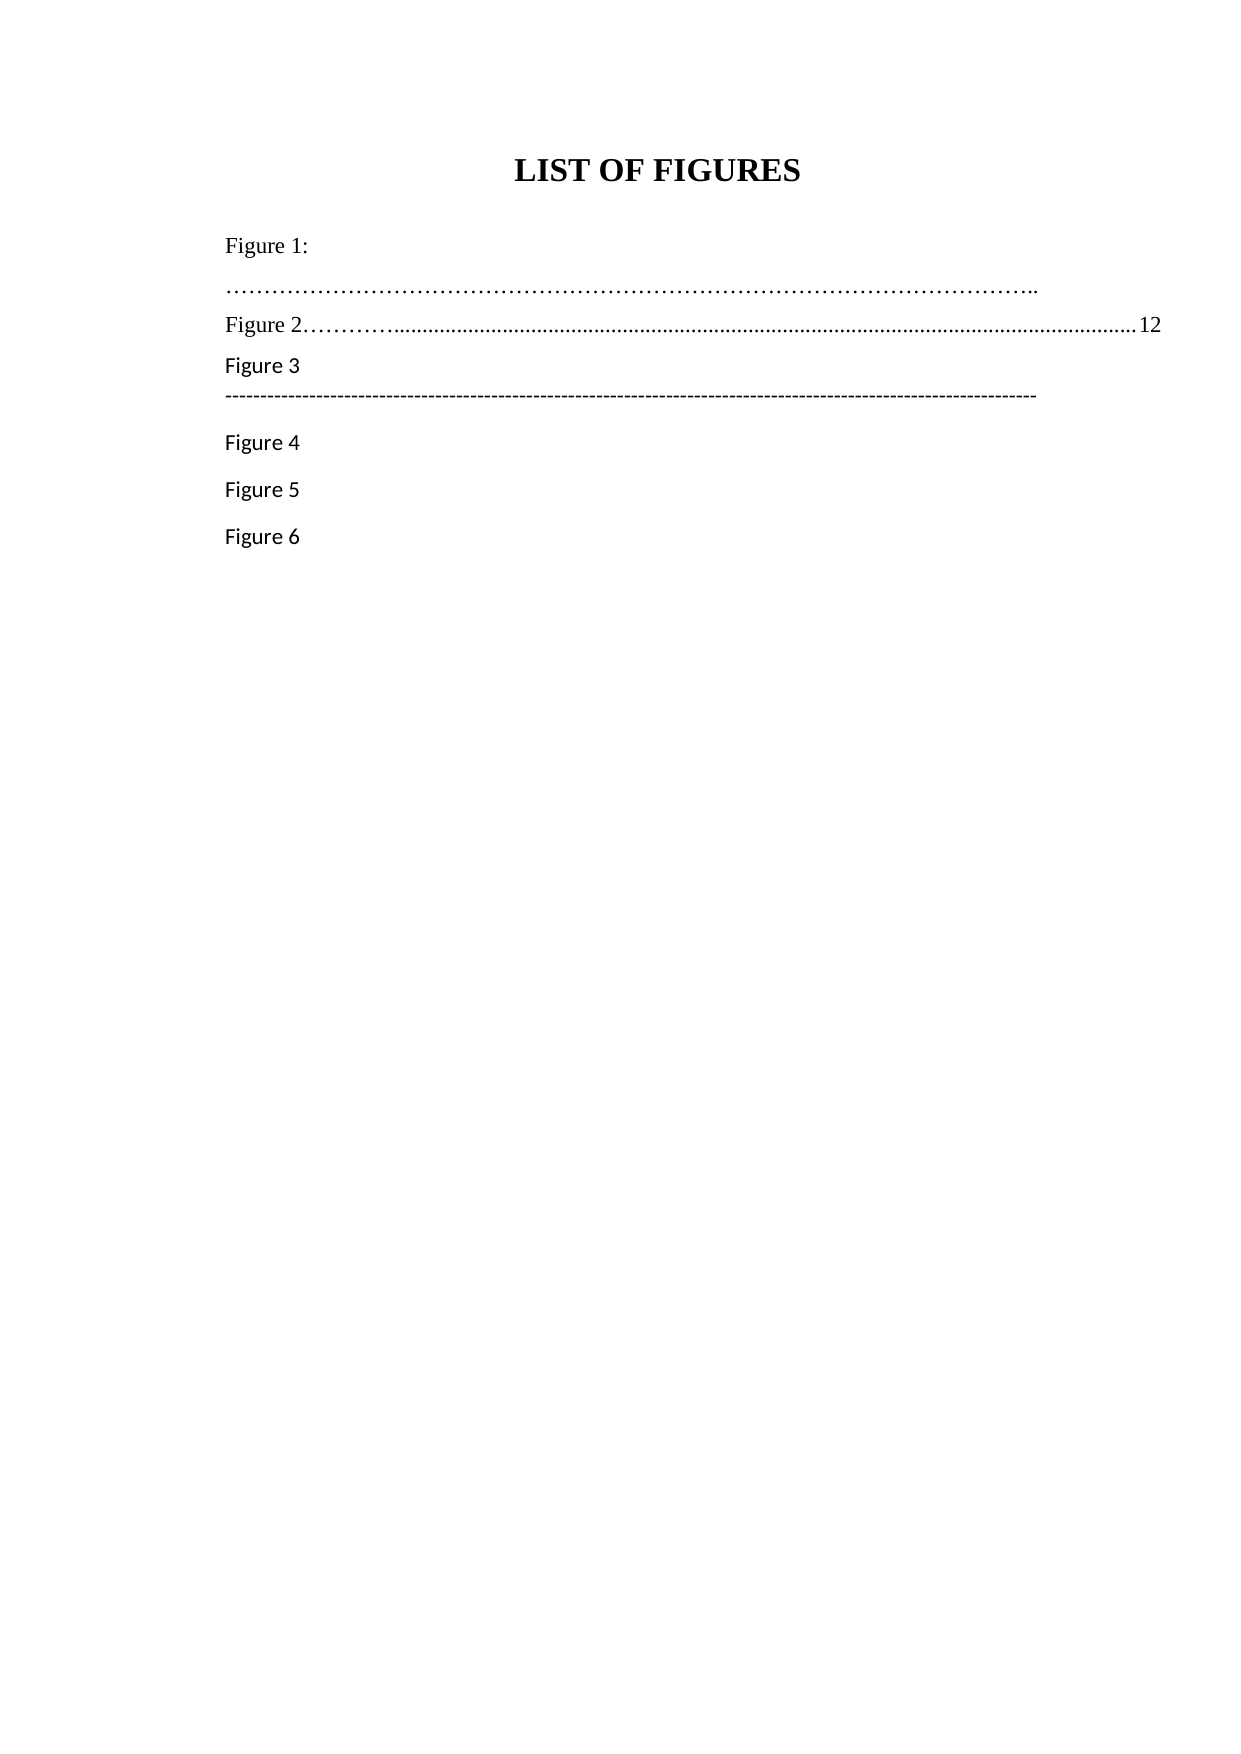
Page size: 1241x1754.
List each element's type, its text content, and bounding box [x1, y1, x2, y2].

text Figure 3 -------------------------------------------------------------------------------------------------------------------- [225, 351, 1090, 409]
text Figure 1: …………………………………………………………………………………………….. [225, 232, 1090, 298]
text Figure 2………… 12 [225, 311, 1090, 338]
text Figure 6 [225, 522, 1090, 550]
text List of Figures [225, 150, 1090, 188]
text Figure 4 [225, 428, 1090, 456]
text Figure 5 [225, 475, 1090, 503]
